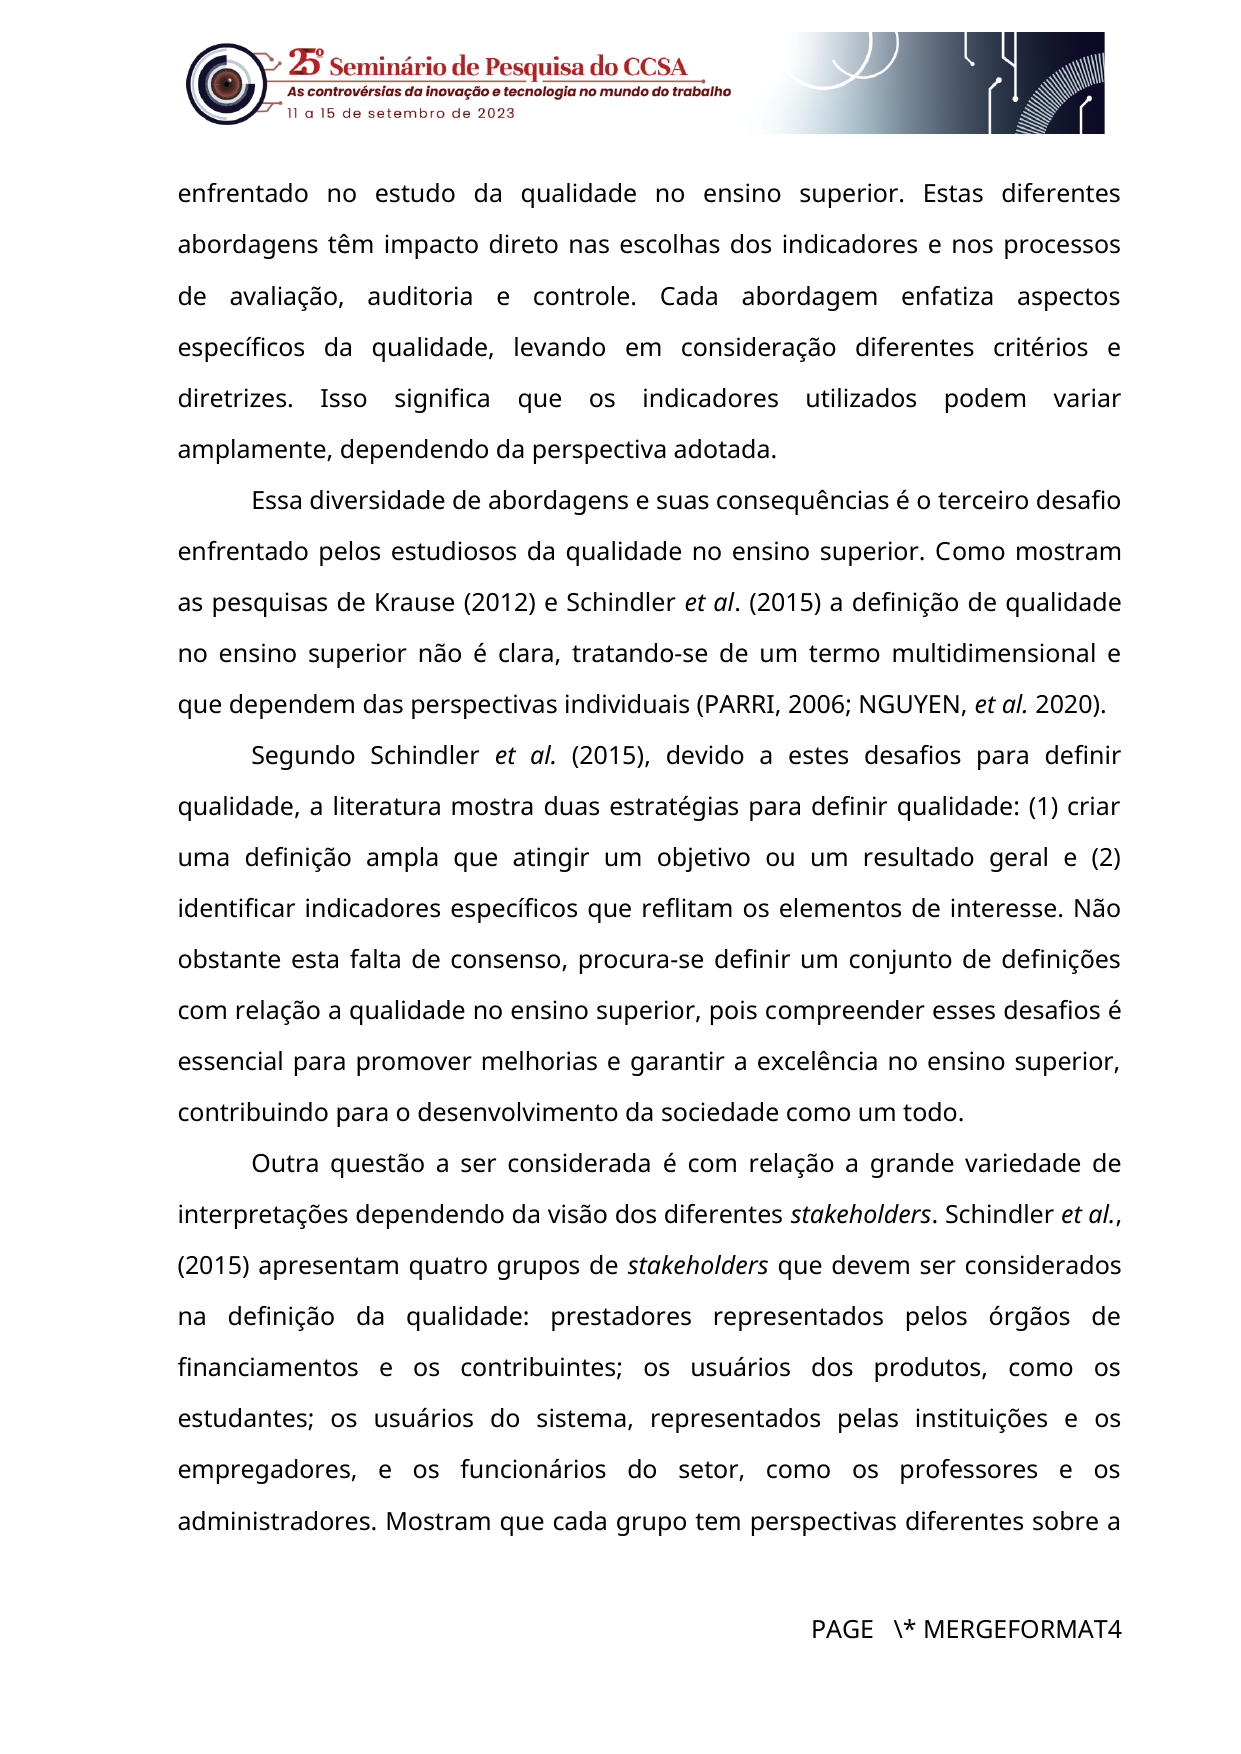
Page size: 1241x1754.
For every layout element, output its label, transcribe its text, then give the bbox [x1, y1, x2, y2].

text Segundo Schindler et al. (2015), devido a estes desafios para definir qualidade, a literatura mostra duas estratégias para definir qualidade: (1) criar uma definição ampla que atingir um objetivo ou um resultado geral e (2) identificar indicadores específicos que reflitam os elementos de interesse. Não obstante esta falta de consenso, procura-se definir um conjunto de definições com relação a qualidade no ensino superior, pois compreender esses desafios é essencial para promover melhorias e garantir a excelência no ensino superior, contribuindo para o desenvolvimento da sociedade como um todo. [177, 737, 1122, 1129]
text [177, 176, 1122, 465]
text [177, 1146, 1122, 1537]
picture [173, 32, 1105, 133]
text Essa diversidade de abordagens e suas consequências é o terceiro desafio enfrentado pelos estudiosos da qualidade no ensino superior. Como mostram as pesquisas de Krause (2012) e Schindler et al. (2015) a definição de qualidade no ensino superior não é clara, tratando-se de um termo multidimensional e que dependem das perspectivas individuais (PARRI, 2006; NGUYEN, et al. 2020). [177, 482, 1122, 721]
